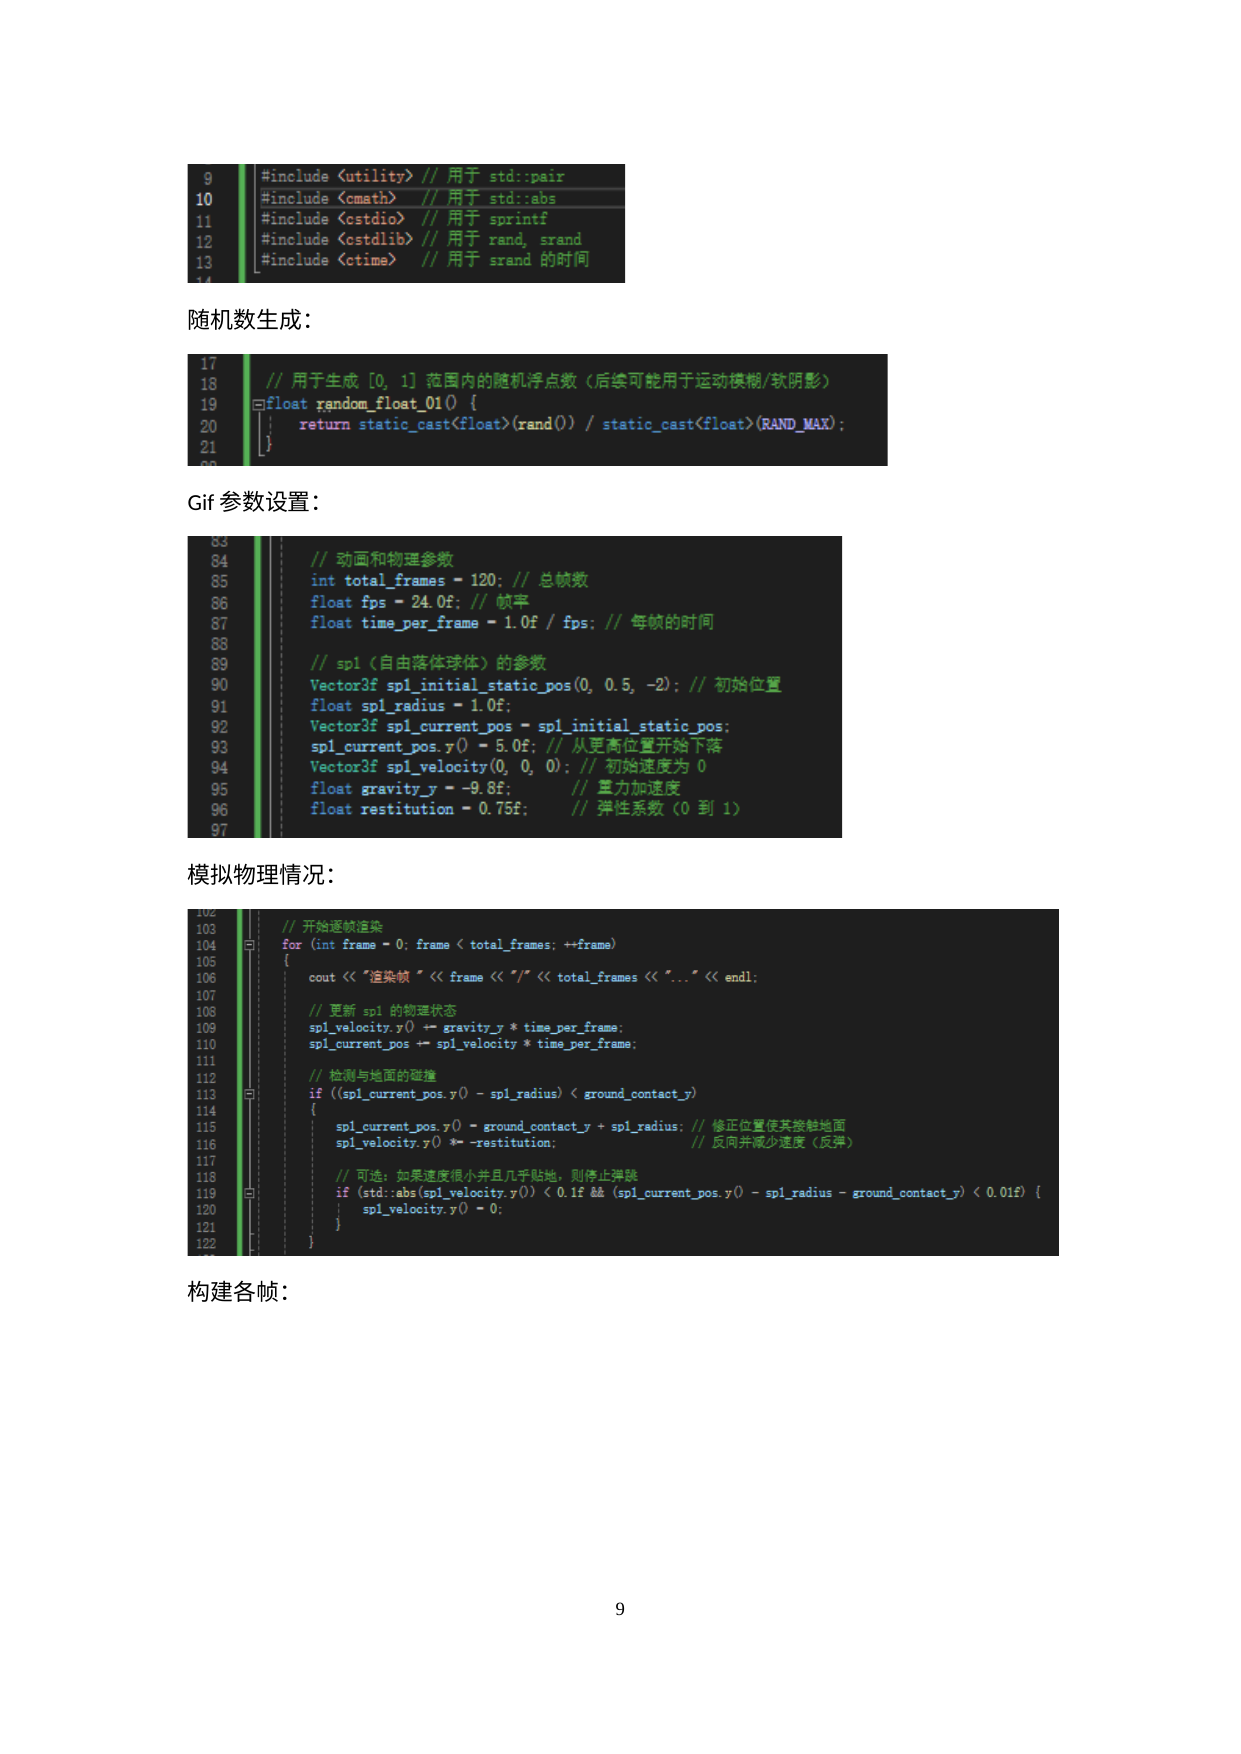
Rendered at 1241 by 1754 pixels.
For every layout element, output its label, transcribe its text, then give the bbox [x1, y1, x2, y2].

picture [187, 164, 625, 283]
list 模拟物理情况： [187, 857, 1059, 890]
picture [187, 536, 843, 838]
picture [187, 354, 888, 466]
list Gif参数设置： [187, 484, 1059, 517]
picture [187, 909, 1059, 1256]
list 构建各帧： [187, 1274, 1059, 1307]
list 随机数生成： [187, 302, 1059, 335]
